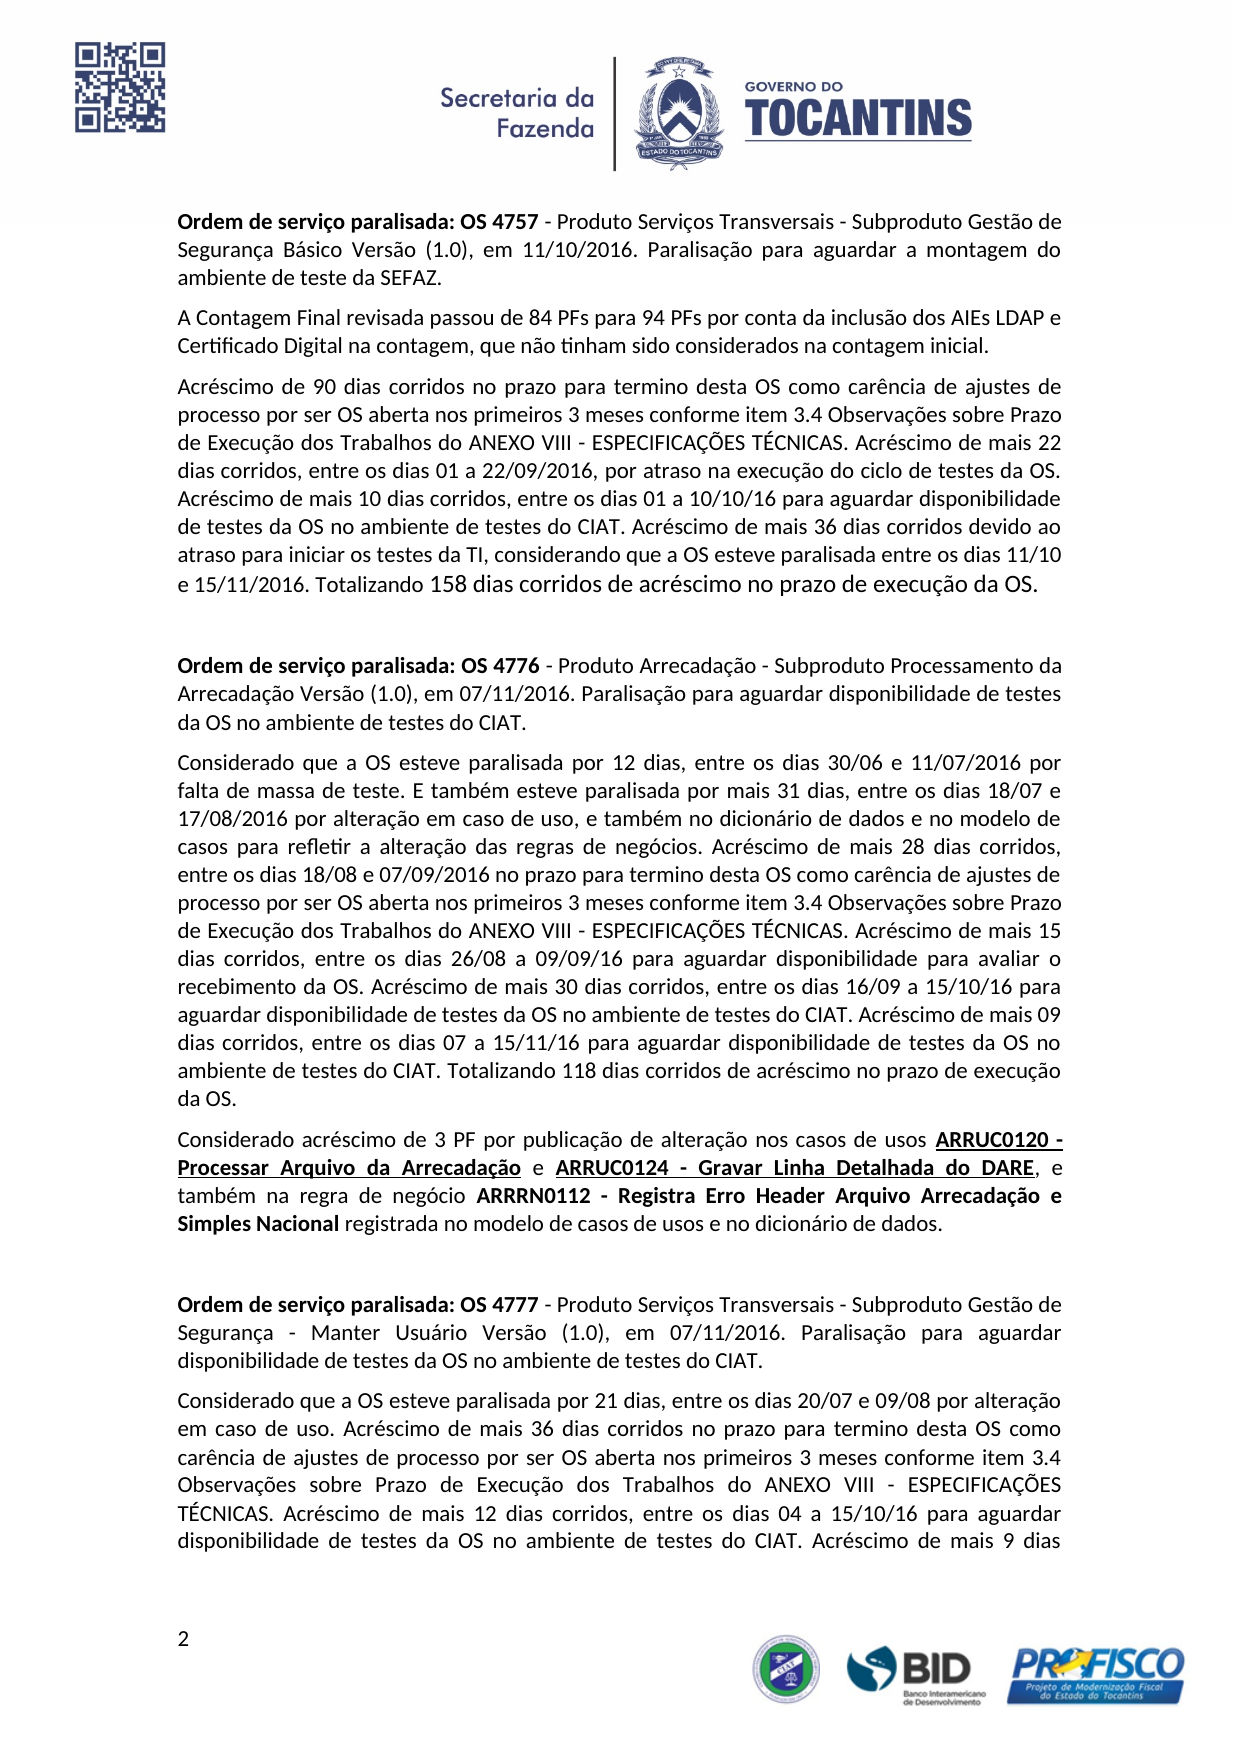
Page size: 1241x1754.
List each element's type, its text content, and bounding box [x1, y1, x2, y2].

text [177, 1387, 1063, 1555]
text Ordem de serviço paralisada: OS 4776 - Produto Arrecadação - Subproduto Processamento da Arrecadação Versão (1.0), em 07/11/2016. Paralisação para aguardar disponibilidade de testes da OS no ambiente de testes do CIAT. [177, 652, 1063, 736]
text Ordem de serviço paralisada: OS 4777 - Produto Serviços Transversais - Subproduto Gestão de Segurança - Manter Usuário Versão (1.0), em 07/11/2016. Paralisação para aguardar disponibilidade de testes da OS no ambiente de testes do CIAT. [177, 1290, 1063, 1374]
text Considerado que a OS esteve paralisada por 12 dias, entre os dias 30/06 e 11/07/2016 por falta de massa de teste. E também esteve paralisada por mais 31 dias, entre os dias 18/07 e 17/08/2016 por alteração em caso de uso, e também no dicionário de dados e no modelo de casos para refletir a alteração das regras de negócios. Acréscimo de mais 28 dias corridos, entre os dias 18/08 e 07/09/2016 no prazo para termino desta OS como carência de ajustes de processo por ser OS aberta nos primeiros 3 meses conforme item 3.4 Observações sobre Prazo de Execução dos Trabalhos do ANEXO VIII - ESPECIFICAÇÕES TÉCNICAS. Acréscimo de mais 15 dias corridos, entre os dias 26/08 a 09/09/16 para aguardar disponibilidade para avaliar o recebimento da OS. Acréscimo de mais 30 dias corridos, entre os dias 16/09 a 15/10/16 para aguardar disponibilidade de testes da OS no ambiente de testes do CIAT. Acréscimo de mais 09 dias corridos, entre os dias 07 a 15/11/16 para aguardar disponibilidade de testes da OS no ambiente de testes do CIAT. Totalizando 118 dias corridos de acréscimo no prazo de execução da OS. [177, 748, 1063, 1112]
text Acréscimo de 90 dias corridos no prazo para termino desta OS como carência de ajustes de processo por ser OS aberta nos primeiros 3 meses conforme item 3.4 Observações sobre Prazo de Execução dos Trabalhos do ANEXO VIII - ESPECIFICAÇÕES TÉCNICAS. Acréscimo de mais 22 dias corridos, entre os dias 01 a 22/09/2016, por atraso na execução do ciclo de testes da OS. Acréscimo de mais 10 dias corridos, entre os dias 01 a 10/10/16 para aguardar disponibilidade de testes da OS no ambiente de testes do CIAT. Acréscimo de mais 36 dias corridos devido ao atraso para iniciar os testes da TI, considerando que a OS esteve paralisada entre os dias 11/10 e 15/11/2016. Totalizando 158 dias corridos de acréscimo no prazo de execução da OS. [177, 372, 1063, 598]
text Ordem de serviço paralisada: OS 4757 - Produto Serviços Transversais - Subproduto Gestão de Segurança Básico Versão (1.0), em 11/10/2016. Paralisação para aguardar a montagem do ambiente de teste da SEFAZ. [177, 207, 1063, 291]
text Considerado acréscimo de 3 PF por publicação de alteração nos casos de usos ARRUC0120 - Processar Arquivo da Arrecadação e ARRUC0124 - Gravar Linha Detalhada do DARE, e também na regra de negócio ARRRN0112 - Registra Erro Header Arquivo Arrecadação e Simples Nacional registrada no modelo de casos de usos e no dicionário de dados. [177, 1125, 1063, 1237]
picture [0, 0, 1232, 223]
picture [750, 1633, 1191, 1708]
text A Contagem Final revisada passou de 84 PFs para 94 PFs por conta da inclusão dos AIEs LDAP e Certificado Digital na contagem, que não tinham sido considerados na contagem inicial. [177, 303, 1063, 359]
